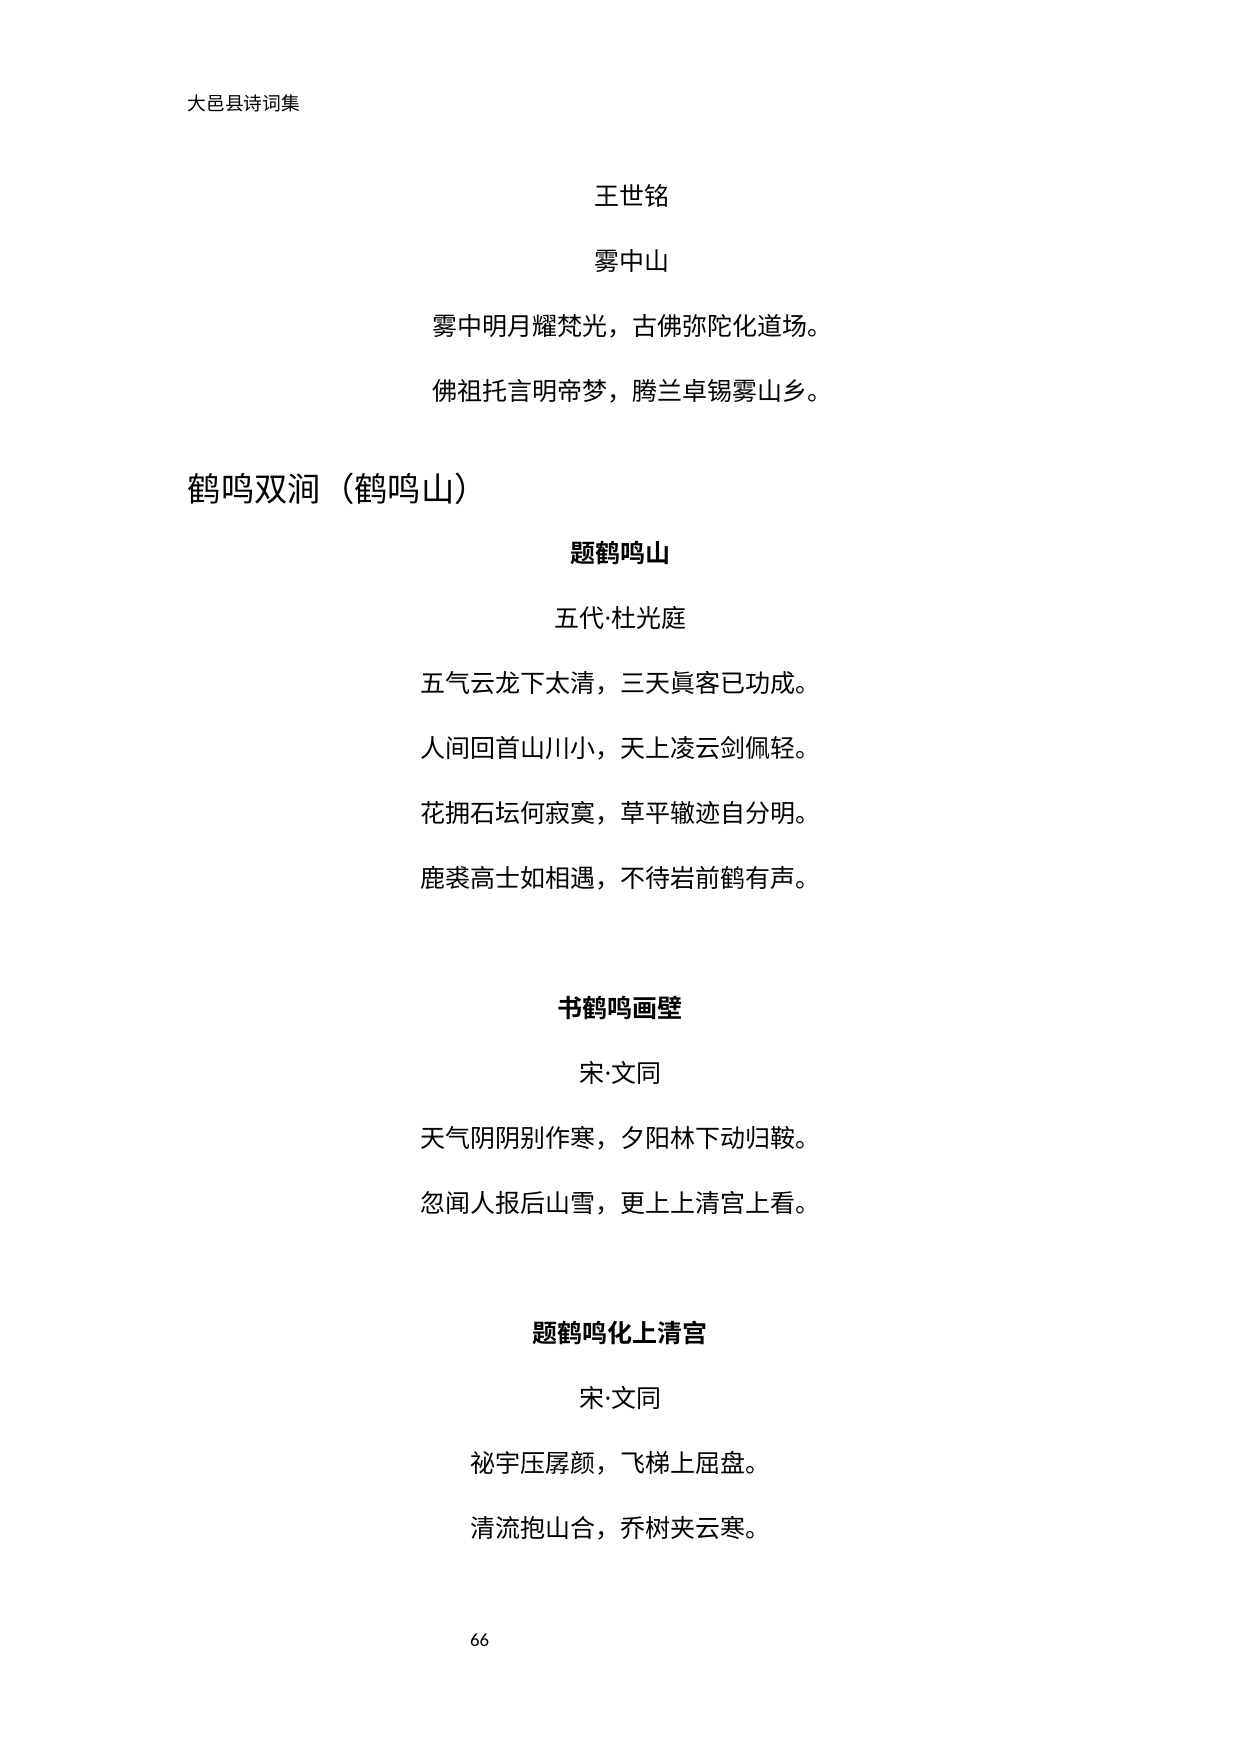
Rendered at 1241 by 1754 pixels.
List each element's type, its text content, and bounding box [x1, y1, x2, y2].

text 雾中山 [187, 227, 1053, 292]
text 雾中明月耀梵光，古佛弥陀化道场。 [187, 292, 1053, 357]
text 人间回首山川小，天上凌云剑佩轻。 [187, 714, 1053, 779]
text 鹤鸣双涧（鹤鸣山） [187, 454, 1053, 519]
text 天气阴阴别作寒，夕阳林下动归鞍。 [187, 1104, 1053, 1169]
text 五气云龙下太清，三天眞客已功成。 [187, 649, 1053, 714]
text 书鹤鸣画壁 [187, 974, 1053, 1039]
text 题鹤鸣化上清宫 [187, 1299, 1053, 1364]
text 花拥石坛何寂寞，草平辙迹自分明。 [187, 779, 1053, 844]
text 鹿裘高士如相遇，不待岩前鹤有声。 [187, 844, 1053, 909]
text 五代·杜光庭 [187, 584, 1053, 649]
text 佛祖托言明帝梦，腾兰卓锡雾山乡。 [187, 357, 1053, 422]
text 祕宇压孱颜，飞梯上屈盘。 [187, 1429, 1053, 1494]
text 宋·文同 [187, 1039, 1053, 1104]
text 忽闻人报后山雪，更上上清宫上看。 [187, 1169, 1053, 1234]
text 题鹤鸣山 [187, 519, 1053, 584]
text 宋·文同 [187, 1364, 1053, 1429]
text 清流抱山合，乔树夹云寒。 [187, 1494, 1053, 1559]
text 王世铭 [187, 162, 1053, 227]
